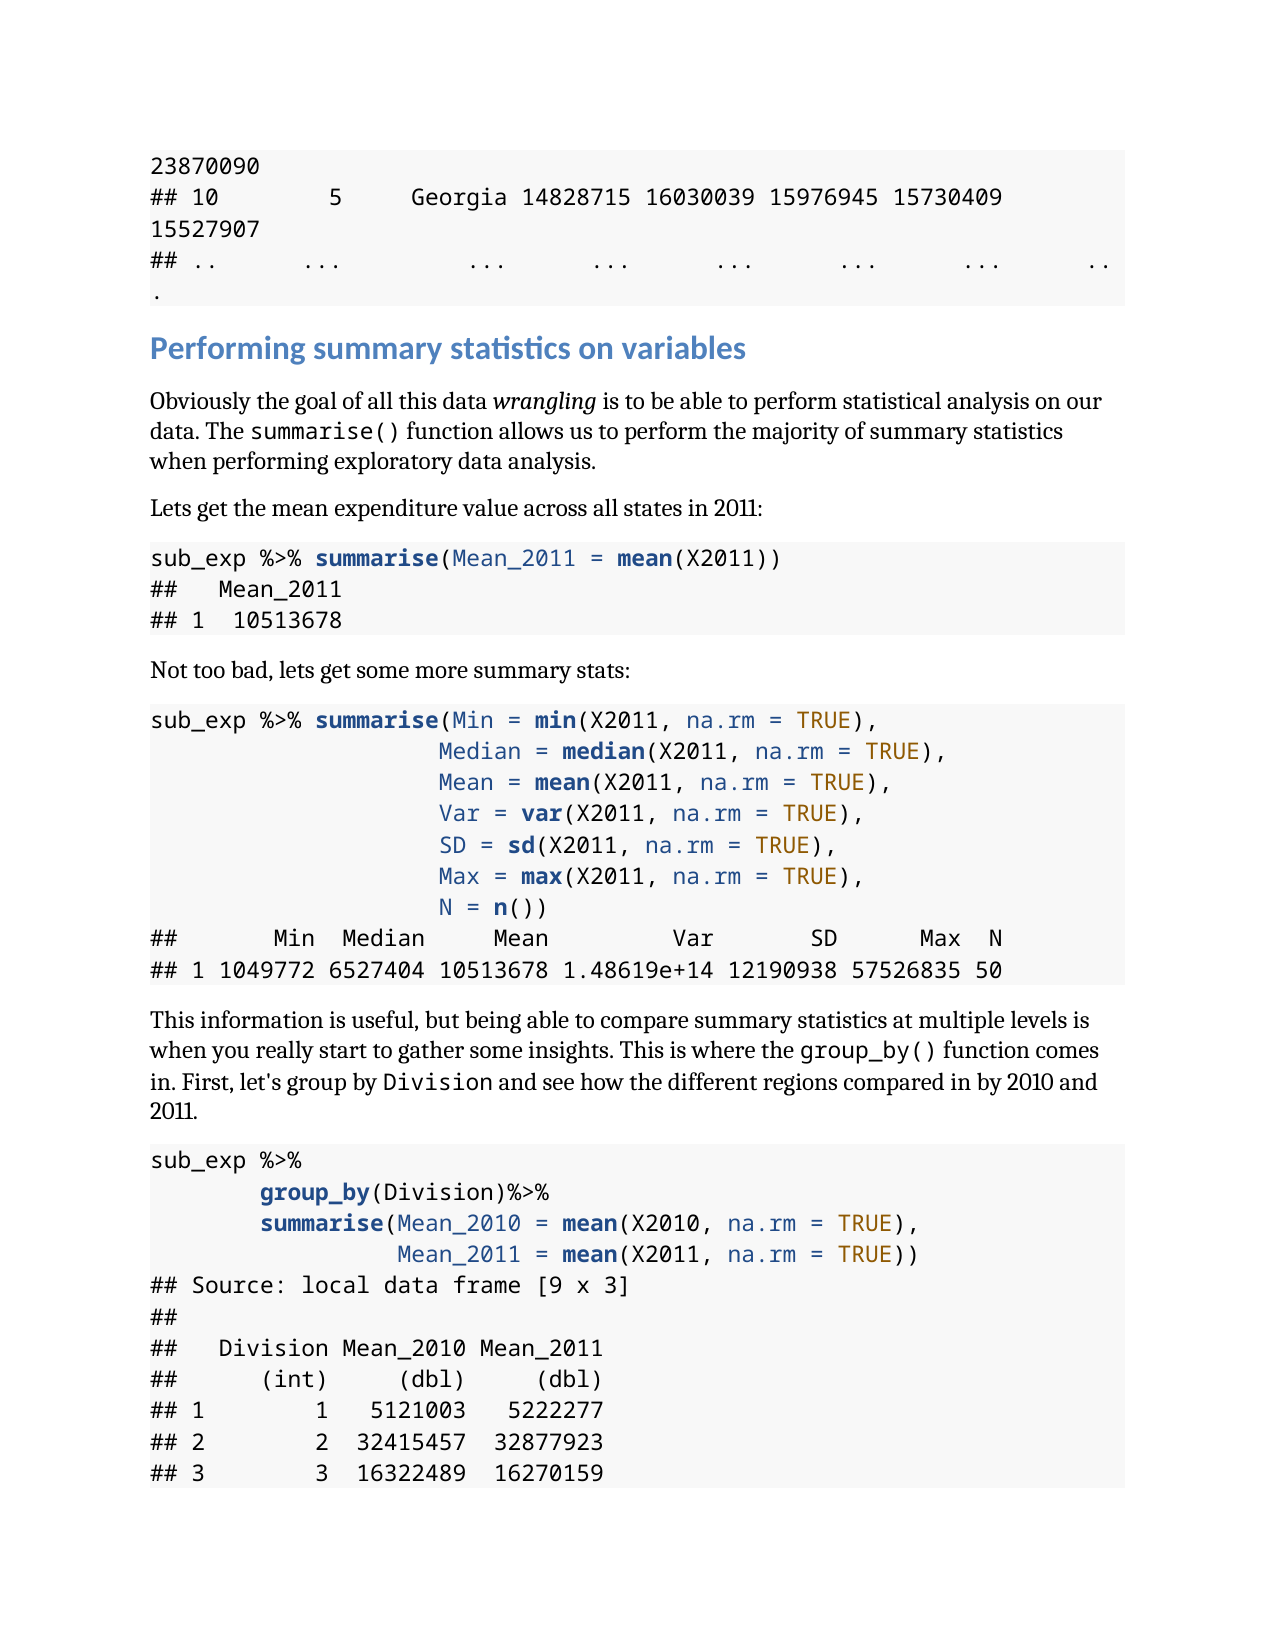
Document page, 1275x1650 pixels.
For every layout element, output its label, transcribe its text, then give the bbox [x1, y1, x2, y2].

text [150, 150, 1125, 306]
text This information is useful, but being able to compare summary statistics at multiple levels is when you really start to gather some insights. This is where the group_by() function comes in. First, let's group by Division and see how the different regions compared in by 2010 and 2011. [150, 1006, 1125, 1126]
text Not too bad, lets get some more summary stats: [150, 656, 1125, 685]
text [150, 1144, 1125, 1488]
text Obviously the goal of all this data wrangling is to be able to perform statistical analysis on our data. The summarise() function allows us to perform the majority of summary statistics when performing exploratory data analysis. [150, 387, 1125, 475]
text sub_exp %>% summarise(Mean_2011 = mean(X2011)) ## Mean_2011 ## 1 10513678 [342, 542, 1125, 635]
subtitle Performing summary statistics on variables [150, 327, 1125, 368]
text sub_exp %>% summarise(Min = min(X2011, na.rm = TRUE), Median = median(X2011, na.rm = TRUE), Mean = mean(X2011, na.rm = TRUE), Var = var(X2011, na.rm = TRUE), SD = sd(X2011, na.rm = TRUE), Max = max(X2011, na.rm = TRUE), N = n()) ## Min Median Mean Var SD Max N ## 1 1049772 6527404 10513678 1.48619e+14 12190938 57526835 50 [150, 704, 1125, 985]
text Lets get the mean expenditure value across all states in 2011: [150, 494, 1125, 523]
